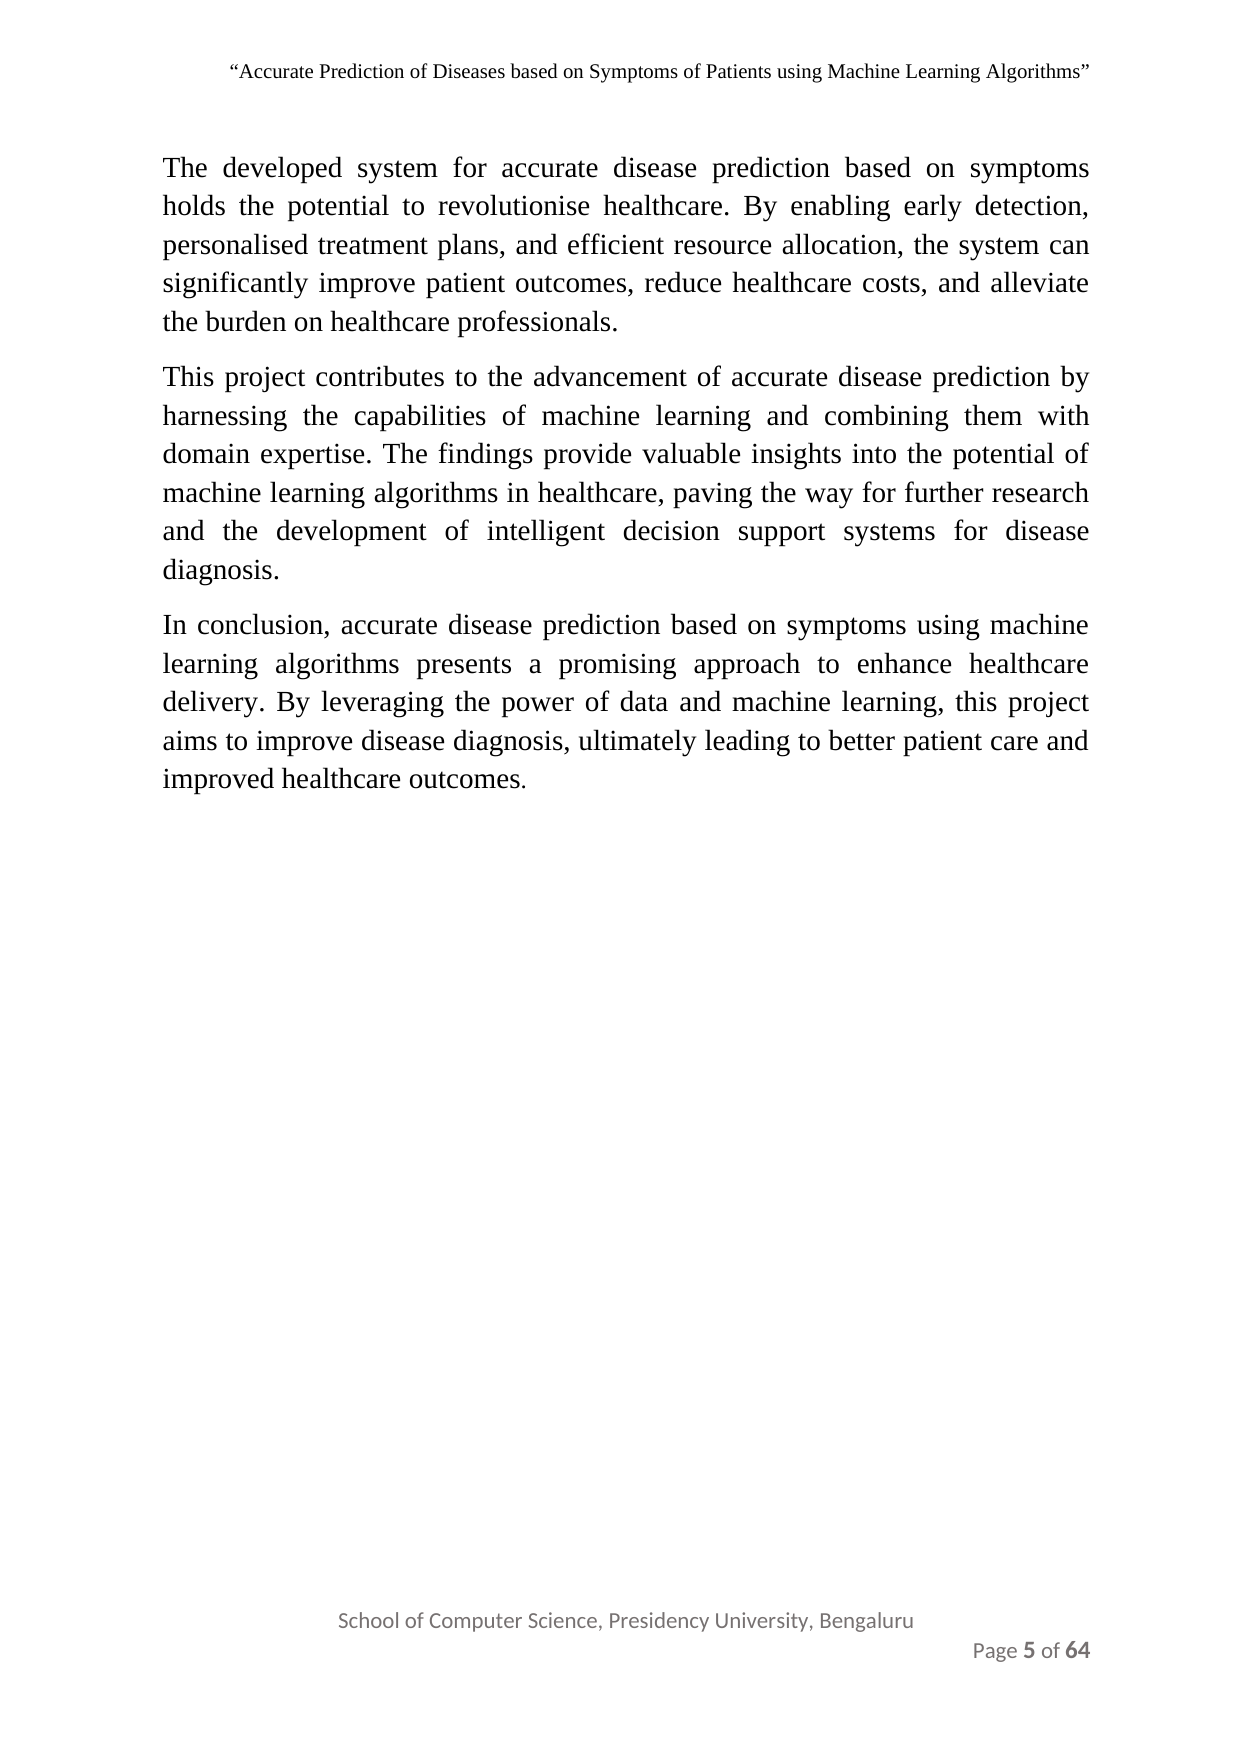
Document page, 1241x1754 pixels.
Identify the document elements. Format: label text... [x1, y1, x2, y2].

text This project contributes to the advancement of accurate disease prediction by harnessing the capabilities of machine learning and combining them with domain expertise. The findings provide valuable insights into the potential of machine learning algorithms in healthcare, paving the way for further research and the development of intelligent decision support systems for disease diagnosis. [162, 359, 1090, 586]
text In conclusion, accurate disease prediction based on symptoms using machine learning algorithms presents a promising approach to enhance healthcare delivery. By leveraging the power of data and machine learning, this project aims to improve disease diagnosis, ultimately leading to better patient care and improved healthcare outcomes. [162, 607, 1090, 795]
text The developed system for accurate disease prediction based on symptoms holds the potential to revolutionise healthcare. By enabling early detection, personalised treatment plans, and efficient resource allocation, the system can significantly improve patient outcomes, reduce healthcare costs, and alleviate the burden on healthcare professionals. [162, 150, 1090, 338]
